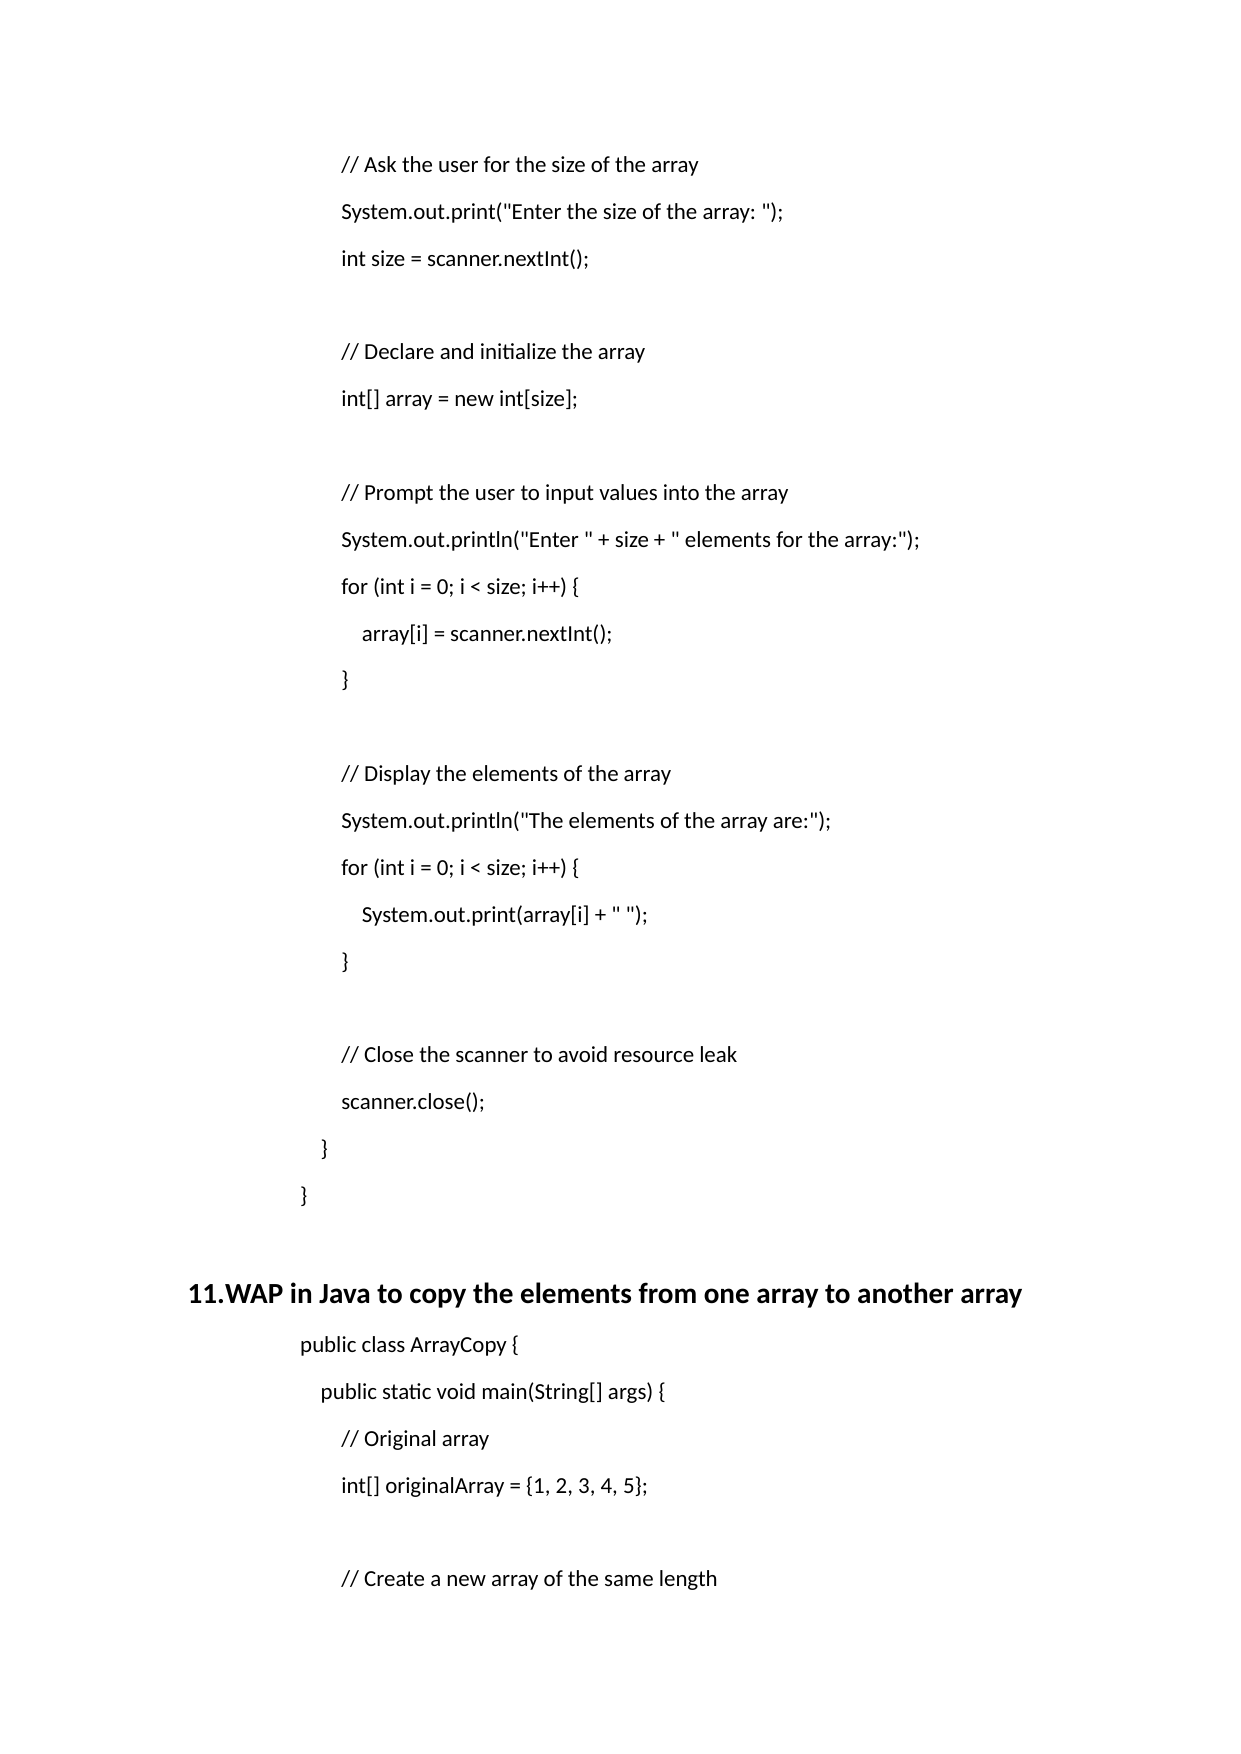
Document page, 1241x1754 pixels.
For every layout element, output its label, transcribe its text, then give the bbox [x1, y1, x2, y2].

text // Display the elements of the array [300, 759, 1090, 787]
text public class ArrayCopy { [300, 1330, 1090, 1358]
text public static void main(String[] args) { [300, 1377, 1090, 1405]
text scanner.close(); [300, 1087, 1090, 1116]
text for (int i = 0; i < size; i++) { [300, 853, 1090, 881]
text int[] originalArray = {1, 2, 3, 4, 5}; [300, 1471, 1090, 1499]
text int[] array = new int[size]; [300, 384, 1090, 412]
text int size = scanner.nextInt(); [300, 244, 1090, 272]
text for (int i = 0; i < size; i++) { [300, 572, 1090, 600]
text } [300, 1181, 1090, 1209]
text // Ask the user for the size of the array [300, 150, 1090, 178]
text System.out.print(array[i] + " "); [300, 900, 1090, 928]
list WAP in Java to copy the elements from one array to another array [187, 1275, 1090, 1311]
text } [300, 1134, 1090, 1162]
text // Close the scanner to avoid resource leak [300, 1041, 1090, 1069]
text // Prompt the user to input values into the array [300, 478, 1090, 506]
text System.out.println("Enter " + size + " elements for the array:"); [300, 525, 1090, 553]
text array[i] = scanner.nextInt(); [300, 619, 1090, 647]
text } [300, 947, 1090, 975]
text // Original array [300, 1424, 1090, 1452]
text // Declare and initialize the array [300, 337, 1090, 366]
text // Create a new array of the same length [300, 1564, 1090, 1592]
text System.out.print("Enter the size of the array: "); [300, 197, 1090, 225]
text System.out.println("The elements of the array are:"); [300, 806, 1090, 834]
text } [300, 666, 1090, 694]
